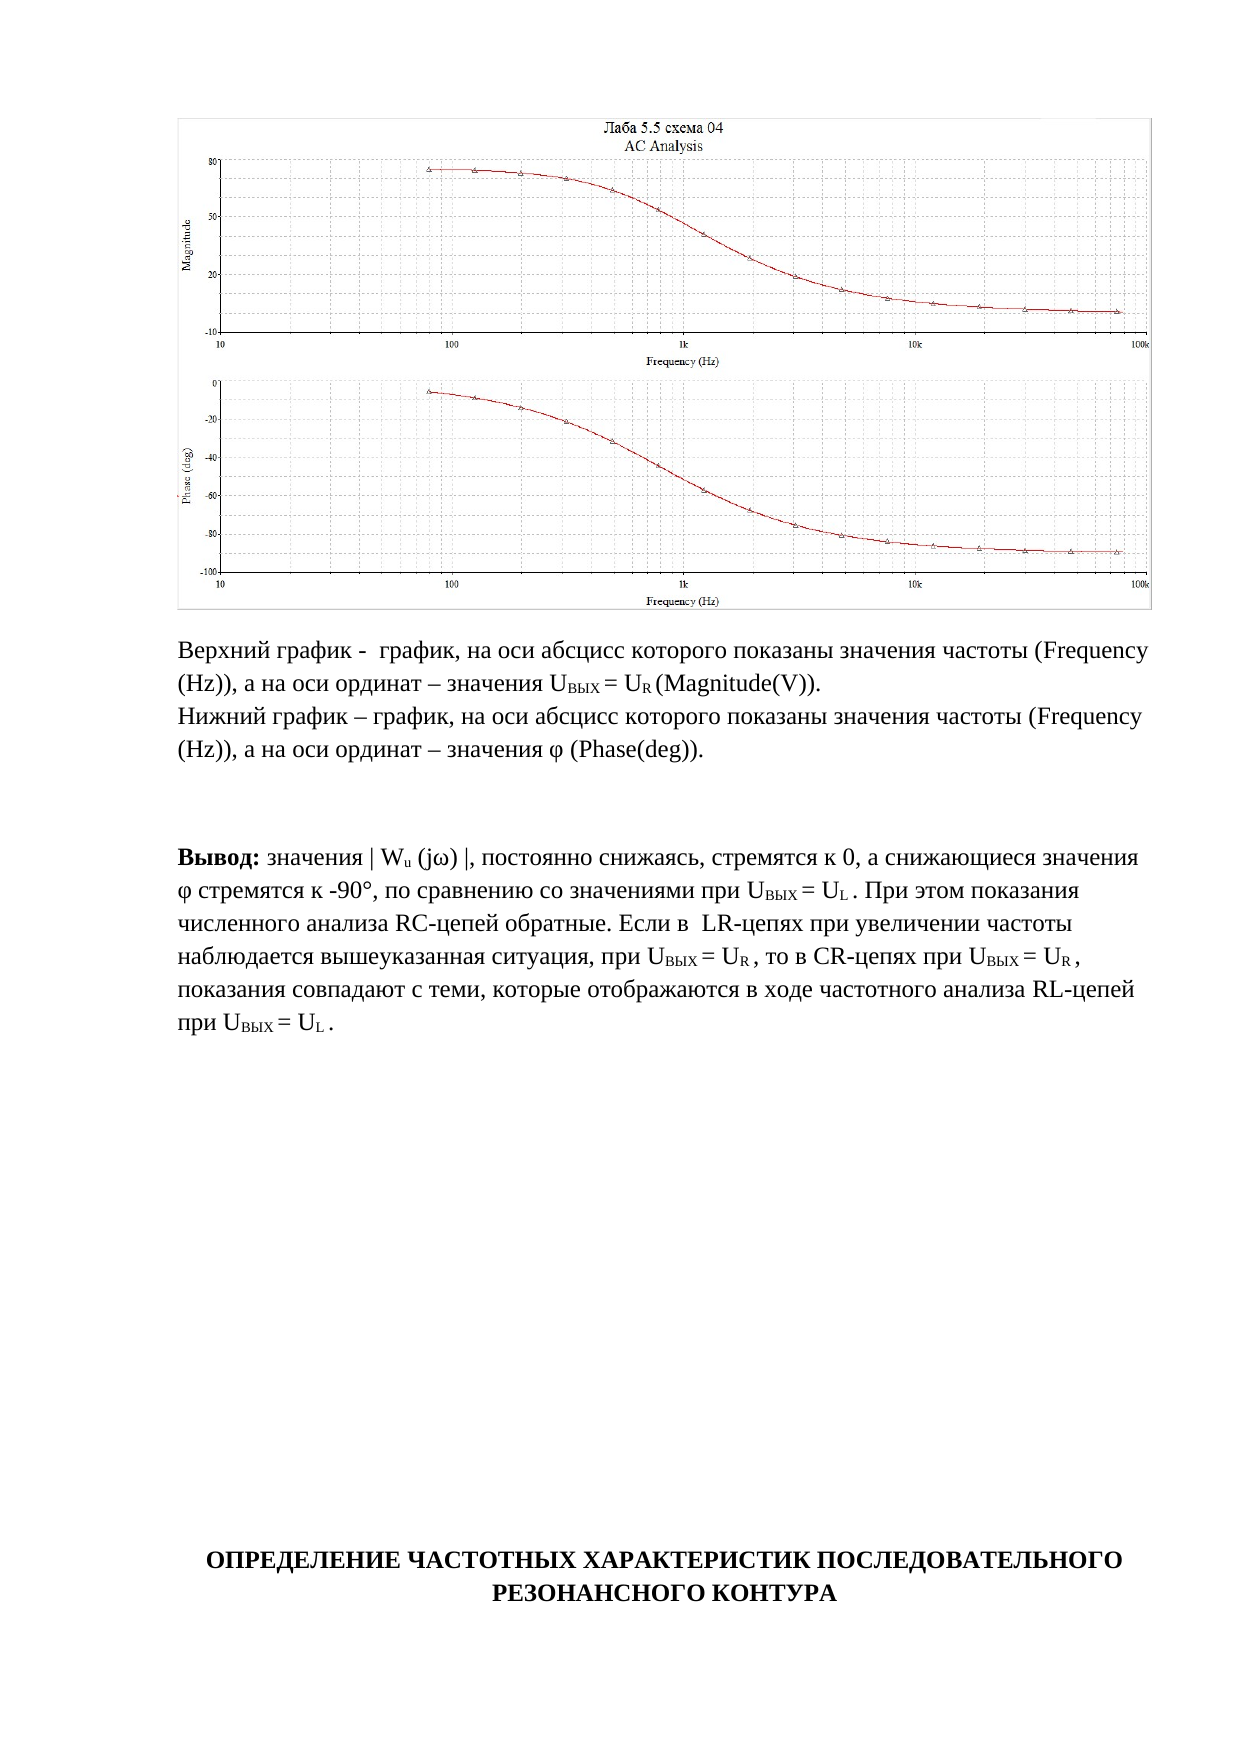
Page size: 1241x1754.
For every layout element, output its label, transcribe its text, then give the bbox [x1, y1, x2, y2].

picture [177, 118, 1152, 610]
text ОПРЕДЕЛЕНИЕ ЧАСТОТНЫХ ХАРАКТЕРИСТИК ПОСЛЕДОВАТЕЛЬНОГО РЕЗОНАНСНОГО КОНТУРА [177, 1545, 1152, 1607]
text Вывод: значения | Wu (jω) |, постоянно снижаясь, стремятся к 0, а снижающиеся значения φ стремятся к -90°, по сравнению со значениями при UВЫХ = UL . При этом показания численного анализа RC-цепей обратные. Если в LR-цепях при увеличении частоты наблюдается вышеуказанная ситуация, при UВЫХ = UR , то в CR-цепях при UВЫХ = UR , показания совпадают с теми, которые отображаются в ходе частотного анализа RL-цепей при UВЫХ = UL . [177, 842, 1152, 1036]
text Верхний график - график, на оси абсцисс которого показаны значения частоты (Frequency (Hz)), а на оси ординат – значения UВЫХ = UR (Magnitude(V)). Нижний график – график, на оси абсцисс которого показаны значения частоты (Frequency (Hz)), а на оси ординат – значения φ (Phase(deg)). [177, 635, 1152, 763]
